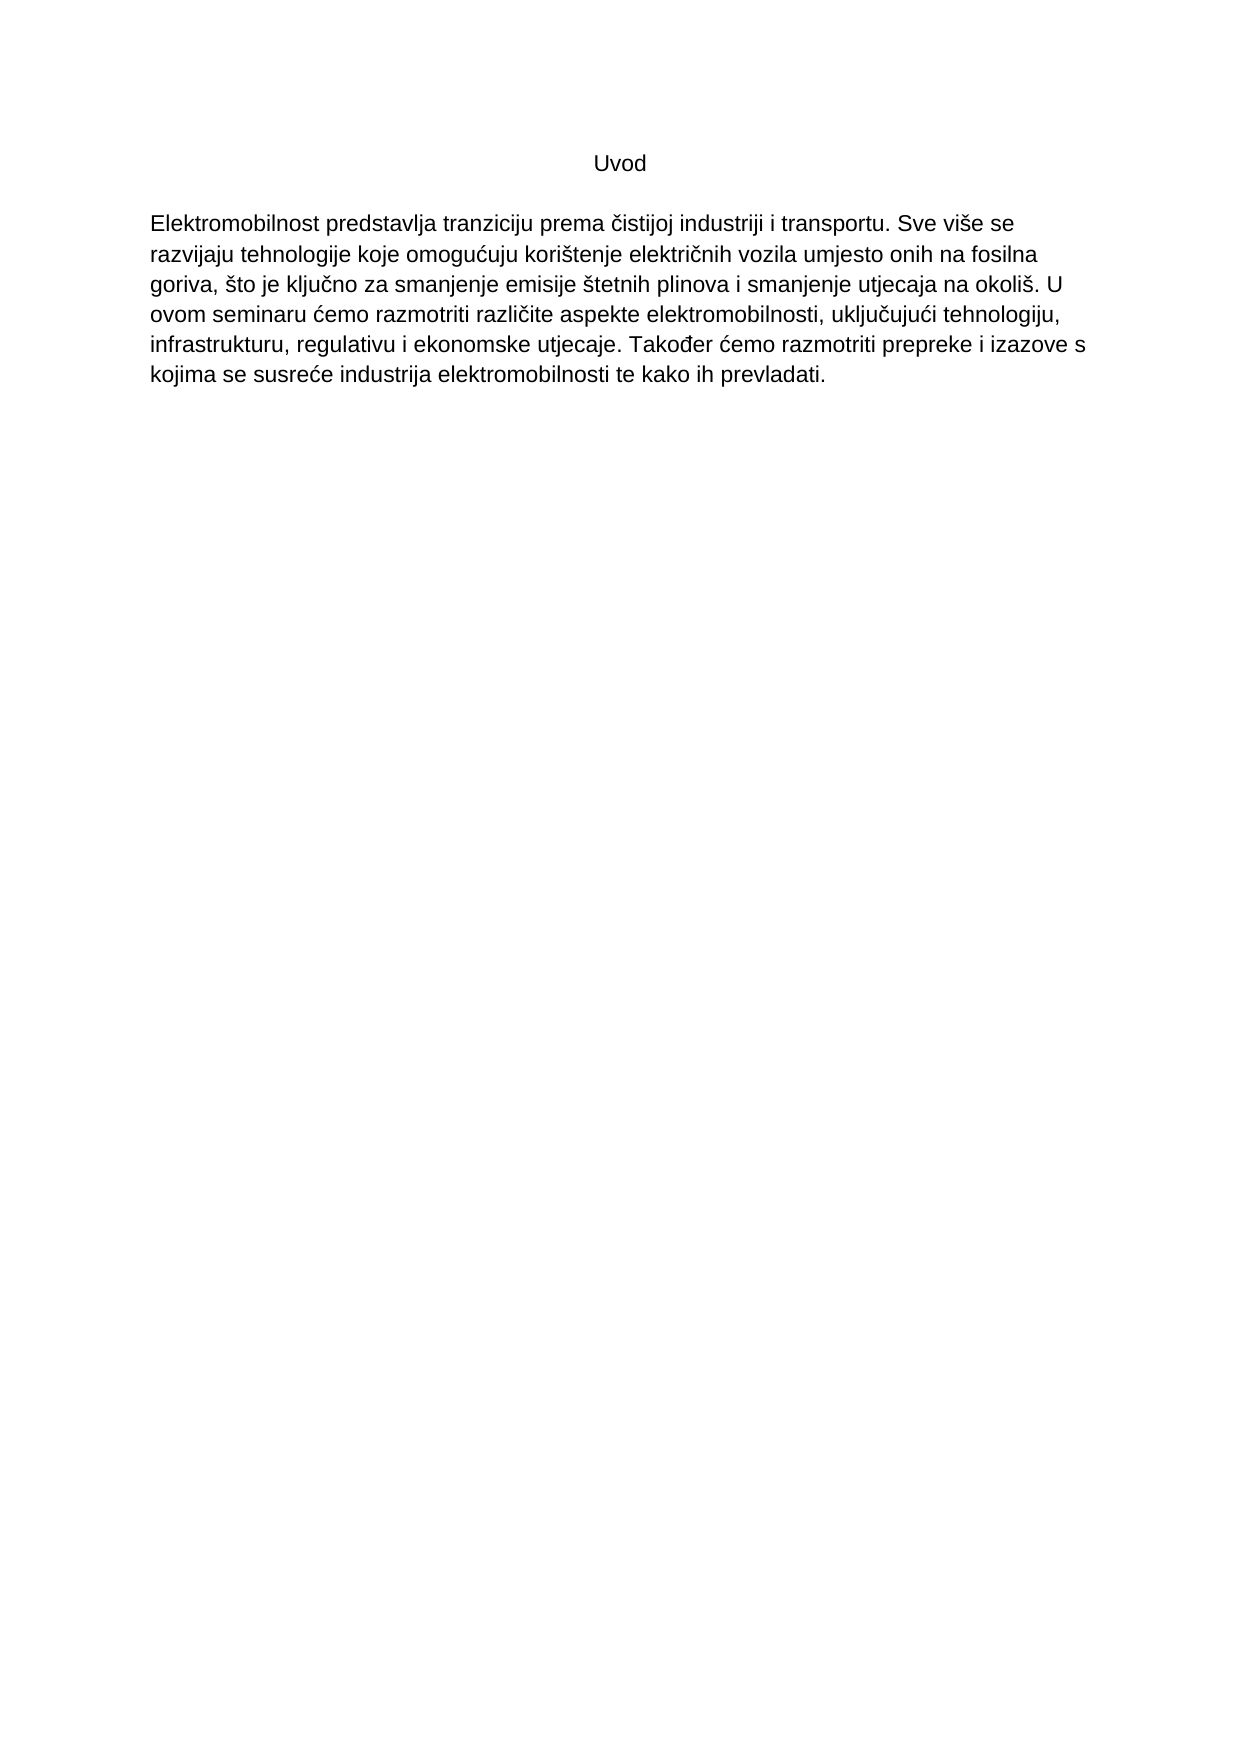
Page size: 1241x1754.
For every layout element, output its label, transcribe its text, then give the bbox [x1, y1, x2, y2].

text Elektromobilnost predstavlja tranziciju prema čistijoj industriji i transportu. Sve više se razvijaju tehnologije koje omogućuju korištenje električnih vozila umjesto onih na fosilna goriva, što je ključno za smanjenje emisije štetnih plinova i smanjenje utjecaja na okoliš. U ovom seminaru ćemo razmotriti različite aspekte elektromobilnosti, uključujući tehnologiju, infrastrukturu, regulativu i ekonomske utjecaje. Također ćemo razmotriti prepreke i izazove s kojima se susreće industrija elektromobilnosti te kako ih prevladati. [150, 210, 1090, 388]
text Uvod [150, 150, 1090, 176]
